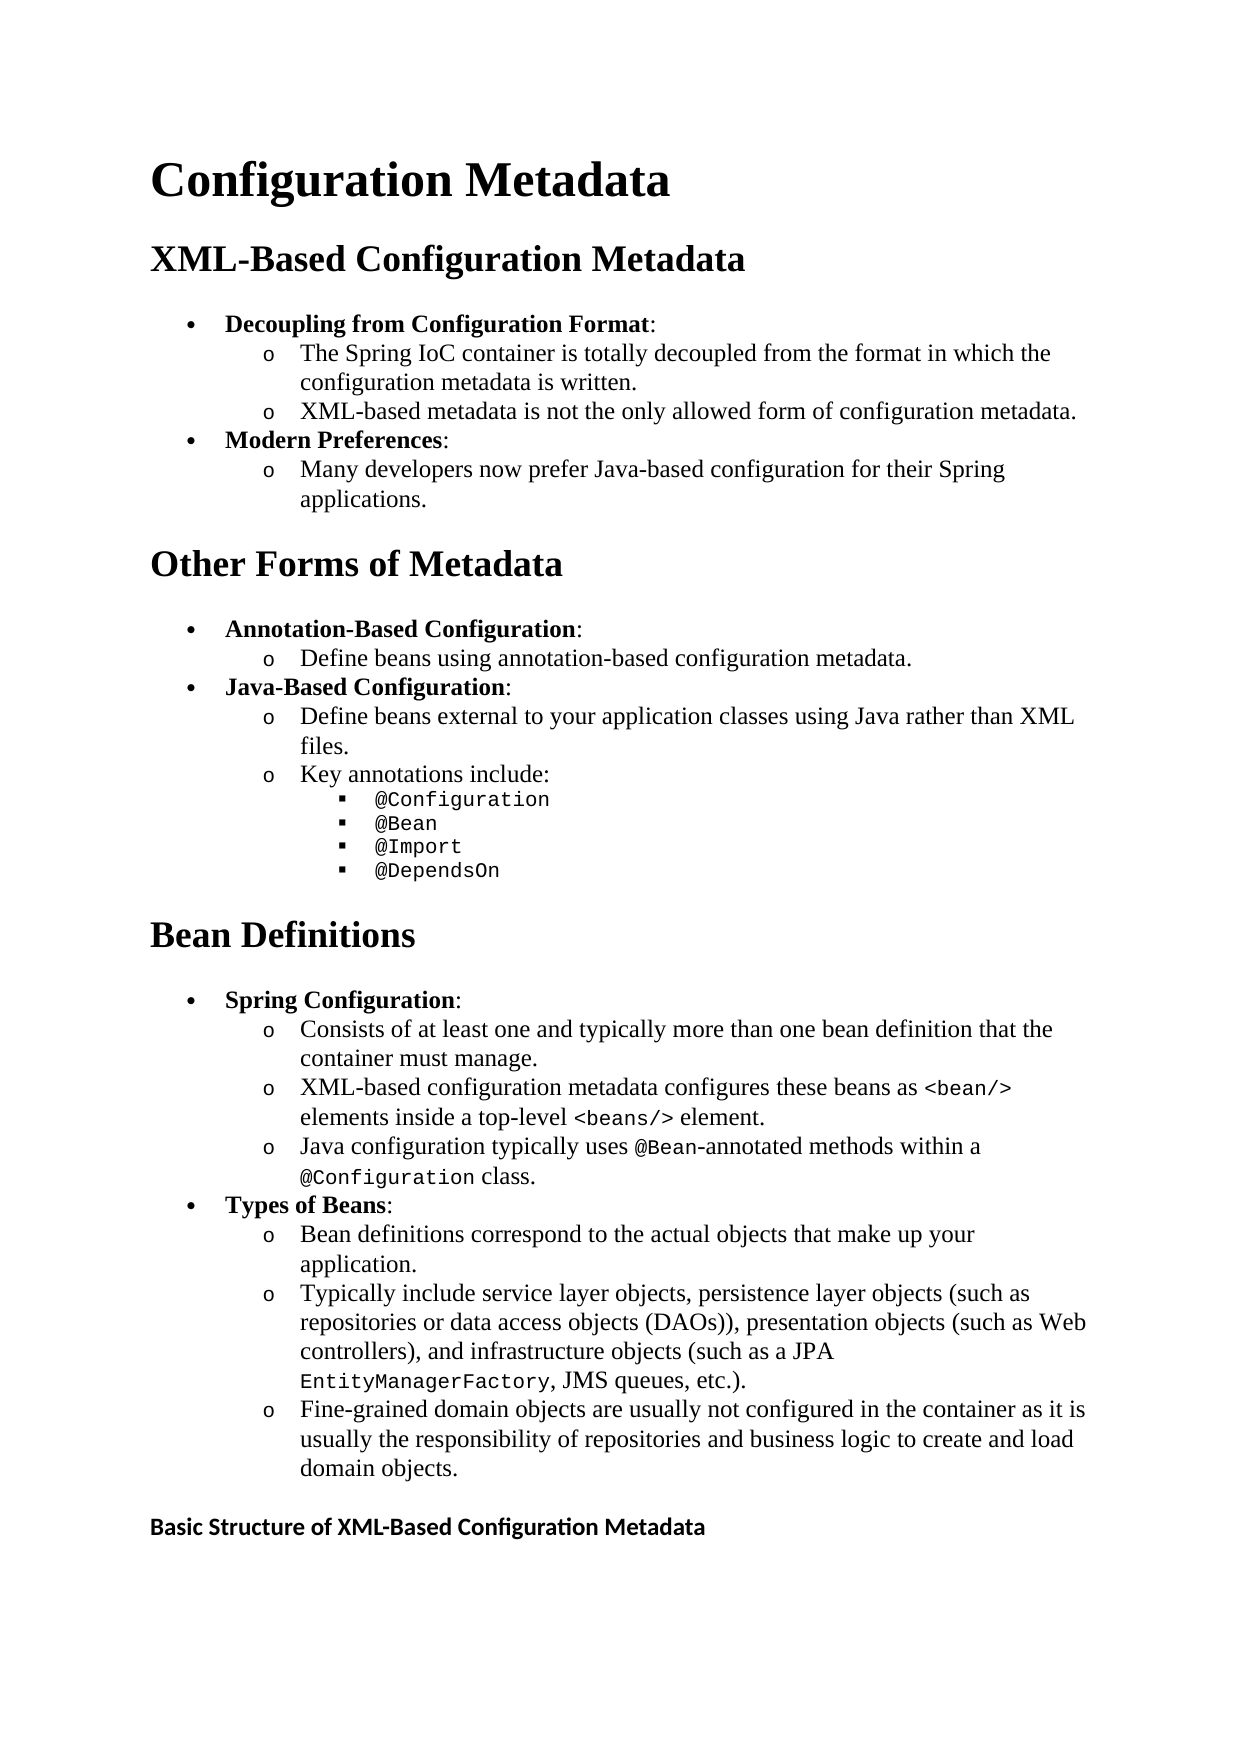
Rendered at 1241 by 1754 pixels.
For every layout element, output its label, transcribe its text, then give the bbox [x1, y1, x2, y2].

list Define beans external to your application classes using Java rather than XML files. [262, 701, 1090, 759]
list Key annotations include: [262, 759, 1090, 789]
list @DependsOn [337, 860, 1090, 884]
list Bean definitions correspond to the actual objects that make up your application. [262, 1219, 1090, 1278]
list Consists of at least one and typically more than one bean definition that the container must manage. [262, 1014, 1090, 1072]
text Bean Definitions [150, 913, 1090, 956]
list @Configuration [337, 789, 1090, 813]
list Types of Beans: [187, 1191, 1090, 1219]
list Java-Based Configuration: [187, 672, 1090, 701]
list Fine-grained domain objects are usually not configured in the container as it is usually the responsibility of repositories and business logic to create and load domain objects. [262, 1394, 1090, 1481]
list The Spring IoC container is totally decoupled from the format in which the configuration metadata is written. [262, 338, 1090, 396]
list Many developers now prefer Java-based configuration for their Spring applications. [262, 454, 1090, 513]
list XML-based metadata is not the only allowed form of configuration metadata. [262, 396, 1090, 426]
text XML-Based Configuration Metadata [150, 237, 1090, 280]
list Modern Preferences: [187, 426, 1090, 454]
text Other Forms of Metadata [150, 542, 1090, 585]
list Spring Configuration: [187, 985, 1090, 1014]
text Basic Structure of XML-Based Configuration Metadata [150, 1511, 1090, 1541]
list @Bean [337, 813, 1090, 836]
list Java configuration typically uses @Bean-annotated methods within a @Configuration class. [262, 1131, 1090, 1191]
list Decoupling from Configuration Format: [187, 309, 1090, 338]
list Annotation-Based Configuration: [187, 614, 1090, 643]
text Configuration Metadata [150, 150, 1090, 207]
list Define beans using annotation-based configuration metadata. [262, 643, 1090, 672]
list Typically include service layer objects, persistence layer objects (such as repositories or data access objects (DAOs)), presentation objects (such as Web controllers), and infrastructure objects (such as a JPA EntityManagerFactory, JMS queues, etc.). [262, 1278, 1090, 1394]
list @Import [337, 836, 1090, 860]
list XML-based configuration metadata configures these beans as <bean/> elements inside a top-level <beans/> element. [262, 1072, 1090, 1131]
